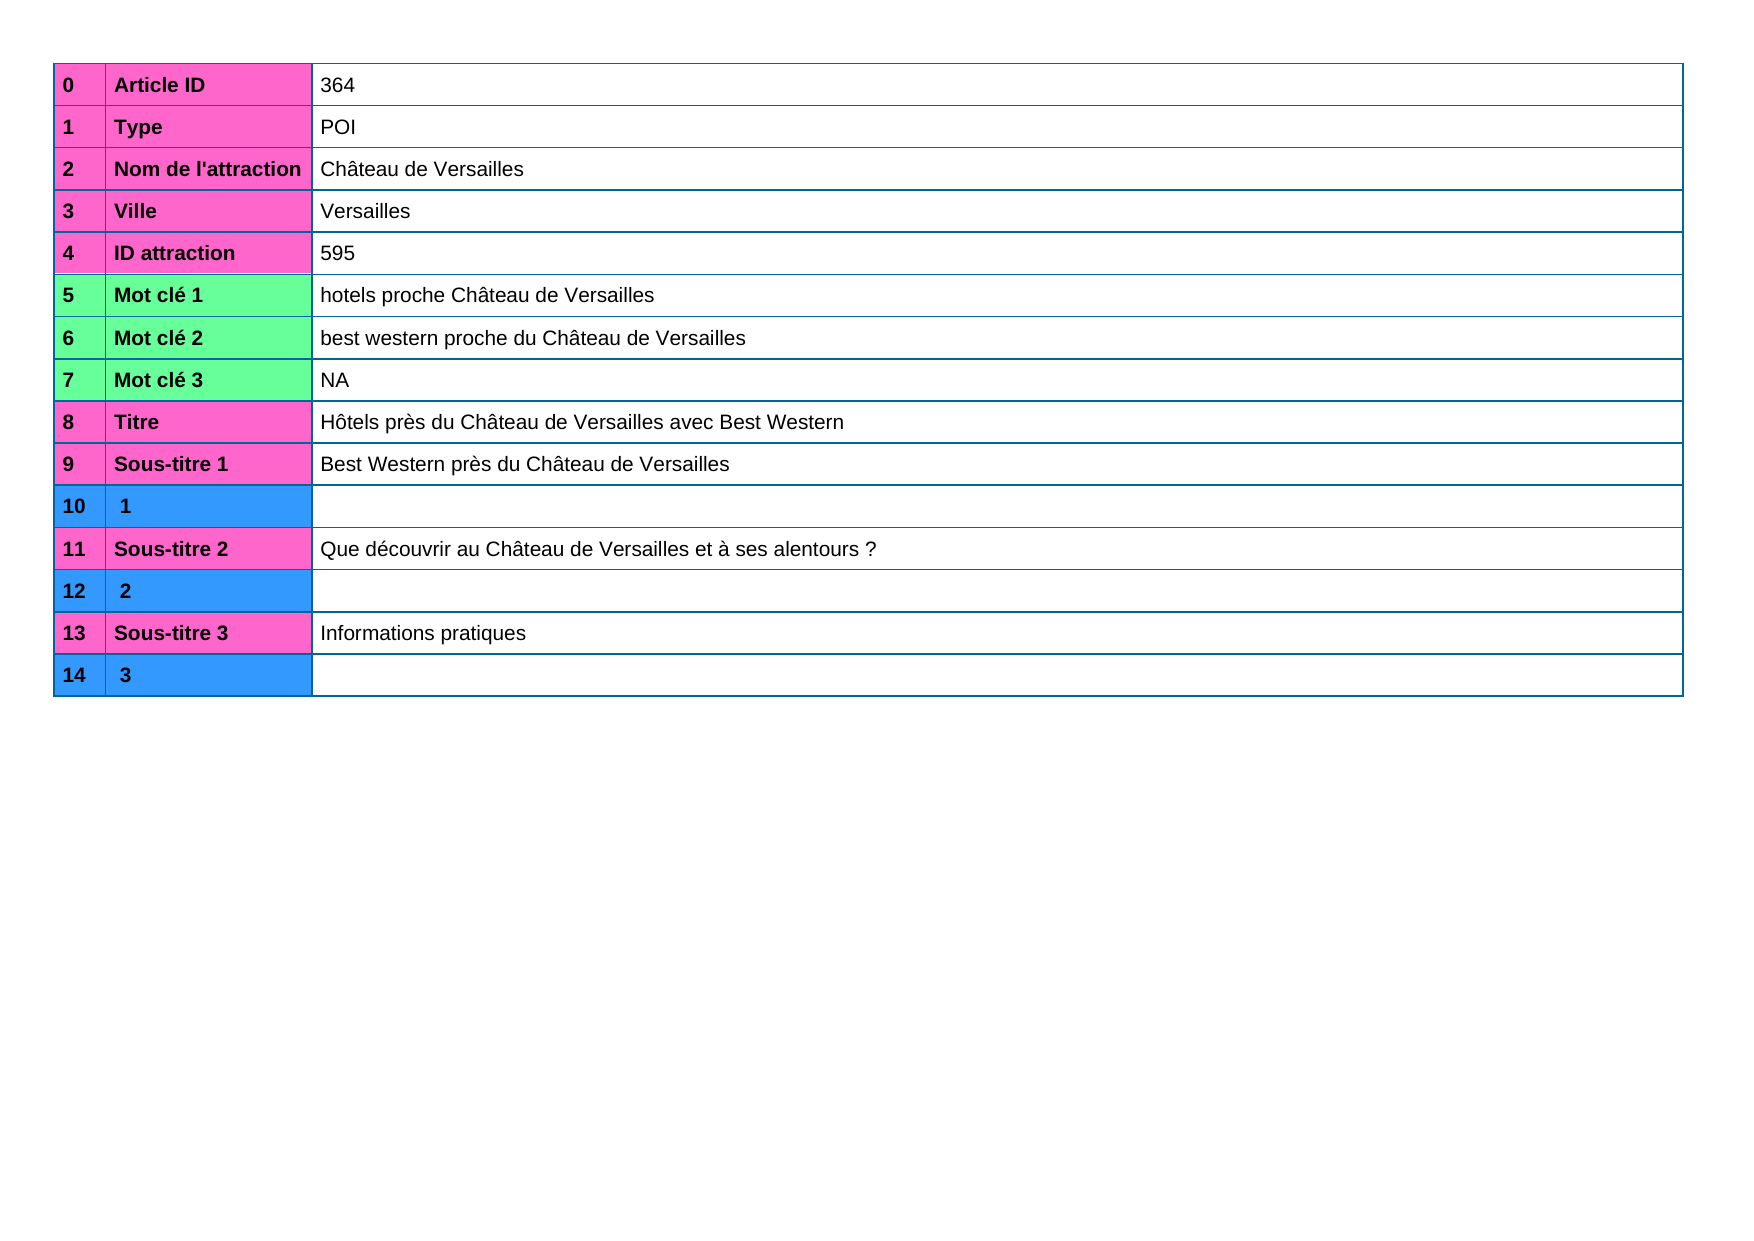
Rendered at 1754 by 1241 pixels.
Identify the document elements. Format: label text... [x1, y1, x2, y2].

table_cell Ville [106, 191, 311, 231]
table_cell Versailles [313, 191, 1682, 231]
table_cell 7 [55, 360, 105, 400]
table_cell 5 [55, 275, 105, 316]
table_cell Que découvrir au Château de Versailles et à ses alentours ? [313, 528, 1682, 569]
table_cell Sous-titre 1 [106, 444, 311, 484]
table_cell 2 [106, 570, 311, 611]
table_header 0 [55, 64, 105, 105]
table_cell Sous-titre 2 [106, 528, 311, 569]
table_cell 13 [55, 613, 105, 653]
table_cell [313, 655, 1682, 695]
table_header 364 [313, 64, 1682, 105]
table_cell 1 [55, 106, 105, 147]
table_cell 14 [55, 655, 105, 695]
table_cell 1 [106, 486, 311, 527]
table_cell [313, 486, 1682, 527]
table_cell Informations pratiques [313, 613, 1682, 653]
table_cell 3 [106, 655, 311, 695]
table_cell 10 [55, 486, 105, 527]
table_cell Nom de l'attraction [106, 148, 311, 189]
table_cell 12 [55, 570, 105, 611]
table_cell Mot clé 3 [106, 360, 311, 400]
table_cell 11 [55, 528, 105, 569]
table_cell 4 [55, 233, 105, 273]
table_cell best western proche du Château de Versailles [313, 317, 1682, 358]
table_cell Titre [106, 402, 311, 442]
table_cell 3 [55, 191, 105, 231]
table_header Article ID [106, 64, 311, 105]
table_cell POI [313, 106, 1682, 147]
table_cell ID attraction [106, 233, 311, 273]
table_cell Type [106, 106, 311, 147]
table_cell NA [313, 360, 1682, 400]
table_cell 8 [55, 402, 105, 442]
table_cell Best Western près du Château de Versailles [313, 444, 1682, 484]
table_cell 6 [55, 317, 105, 358]
table_cell 595 [313, 233, 1682, 273]
table_cell Château de Versailles [313, 148, 1682, 189]
table_cell 2 [55, 148, 105, 189]
table_cell Mot clé 1 [106, 275, 311, 316]
table_cell hotels proche Château de Versailles [313, 275, 1682, 316]
table_cell Hôtels près du Château de Versailles avec Best Western [313, 402, 1682, 442]
table_cell Sous-titre 3 [106, 613, 311, 653]
table_cell Mot clé 2 [106, 317, 311, 358]
table_cell 9 [55, 444, 105, 484]
table_cell [313, 570, 1682, 611]
